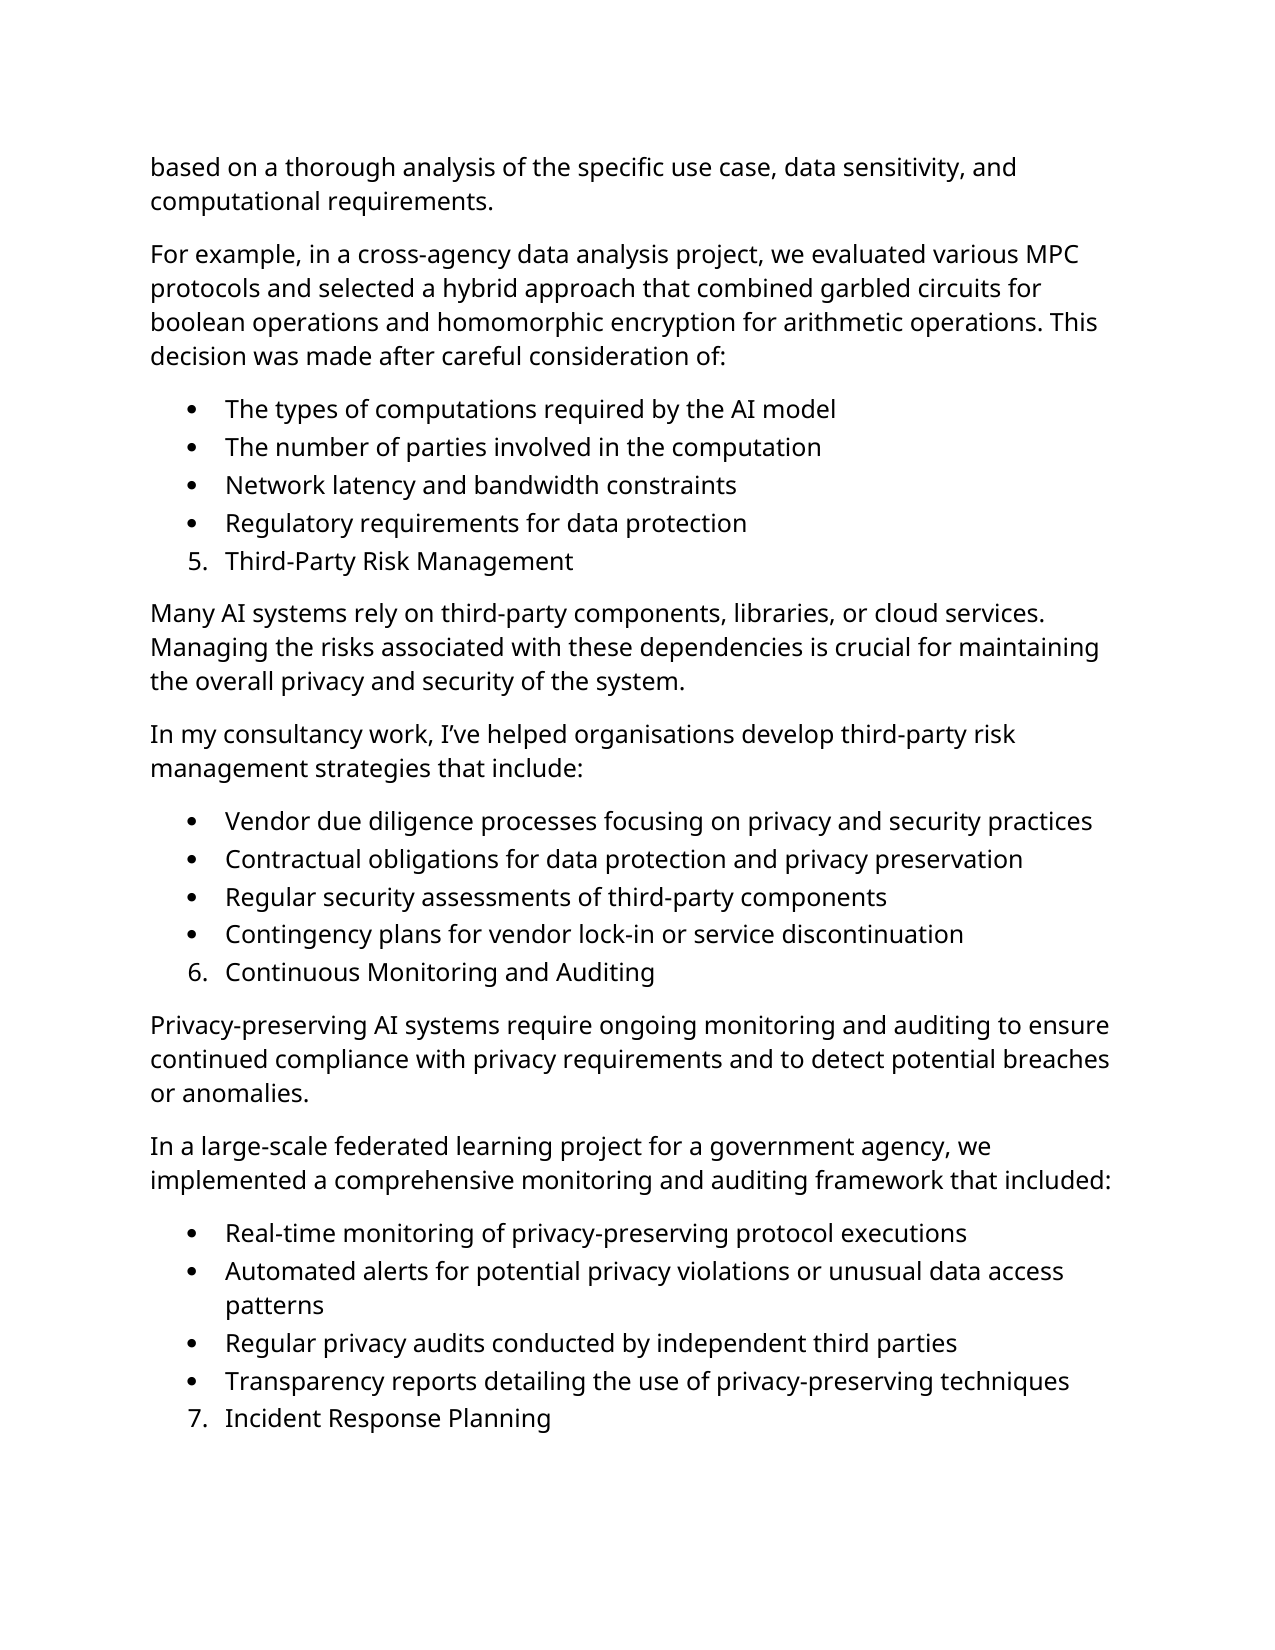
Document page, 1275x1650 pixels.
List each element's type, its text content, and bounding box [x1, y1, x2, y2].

list Network latency and bandwidth constraints [187, 467, 1125, 502]
list Incident Response Planning [187, 1401, 1125, 1435]
list Contingency plans for vendor lock-in or service discontinuation [187, 917, 1125, 951]
list Regular privacy audits conducted by independent third parties [187, 1325, 1125, 1359]
text For example, in a cross-agency data analysis project, we evaluated various MPC protocols and selected a hybrid approach that combined garbled circuits for boolean operations and homomorphic encryption for arithmetic operations. This decision was made after careful consideration of: [150, 237, 1125, 373]
list Third-Party Risk Management [187, 543, 1125, 577]
list The number of parties involved in the computation [187, 430, 1125, 464]
list Continuous Monitoring and Auditing [187, 955, 1125, 989]
list Automated alerts for potential privacy violations or unusual data access patterns [187, 1253, 1125, 1322]
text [150, 150, 1125, 218]
list Regulatory requirements for data protection [187, 505, 1125, 539]
text In my consultancy work, I’ve helped organisations develop third-party risk management strategies that include: [150, 717, 1125, 785]
list Contractual obligations for data protection and privacy preservation [187, 842, 1125, 876]
list Vendor due diligence processes focusing on privacy and security practices [187, 804, 1125, 838]
text In a large-scale federated learning project for a government agency, we implemented a comprehensive monitoring and auditing framework that included: [150, 1129, 1125, 1197]
list Real-time monitoring of privacy-preserving protocol executions [187, 1216, 1125, 1250]
list The types of computations required by the AI model [187, 392, 1125, 426]
list Regular security assessments of third-party components [187, 879, 1125, 913]
text Privacy-preserving AI systems require ongoing monitoring and auditing to ensure continued compliance with privacy requirements and to detect potential breaches or anomalies. [150, 1008, 1125, 1110]
text Many AI systems rely on third-party components, libraries, or cloud services. Managing the risks associated with these dependencies is crucial for maintaining the overall privacy and security of the system. [150, 596, 1125, 698]
list Transparency reports detailing the use of privacy-preserving techniques [187, 1363, 1125, 1397]
